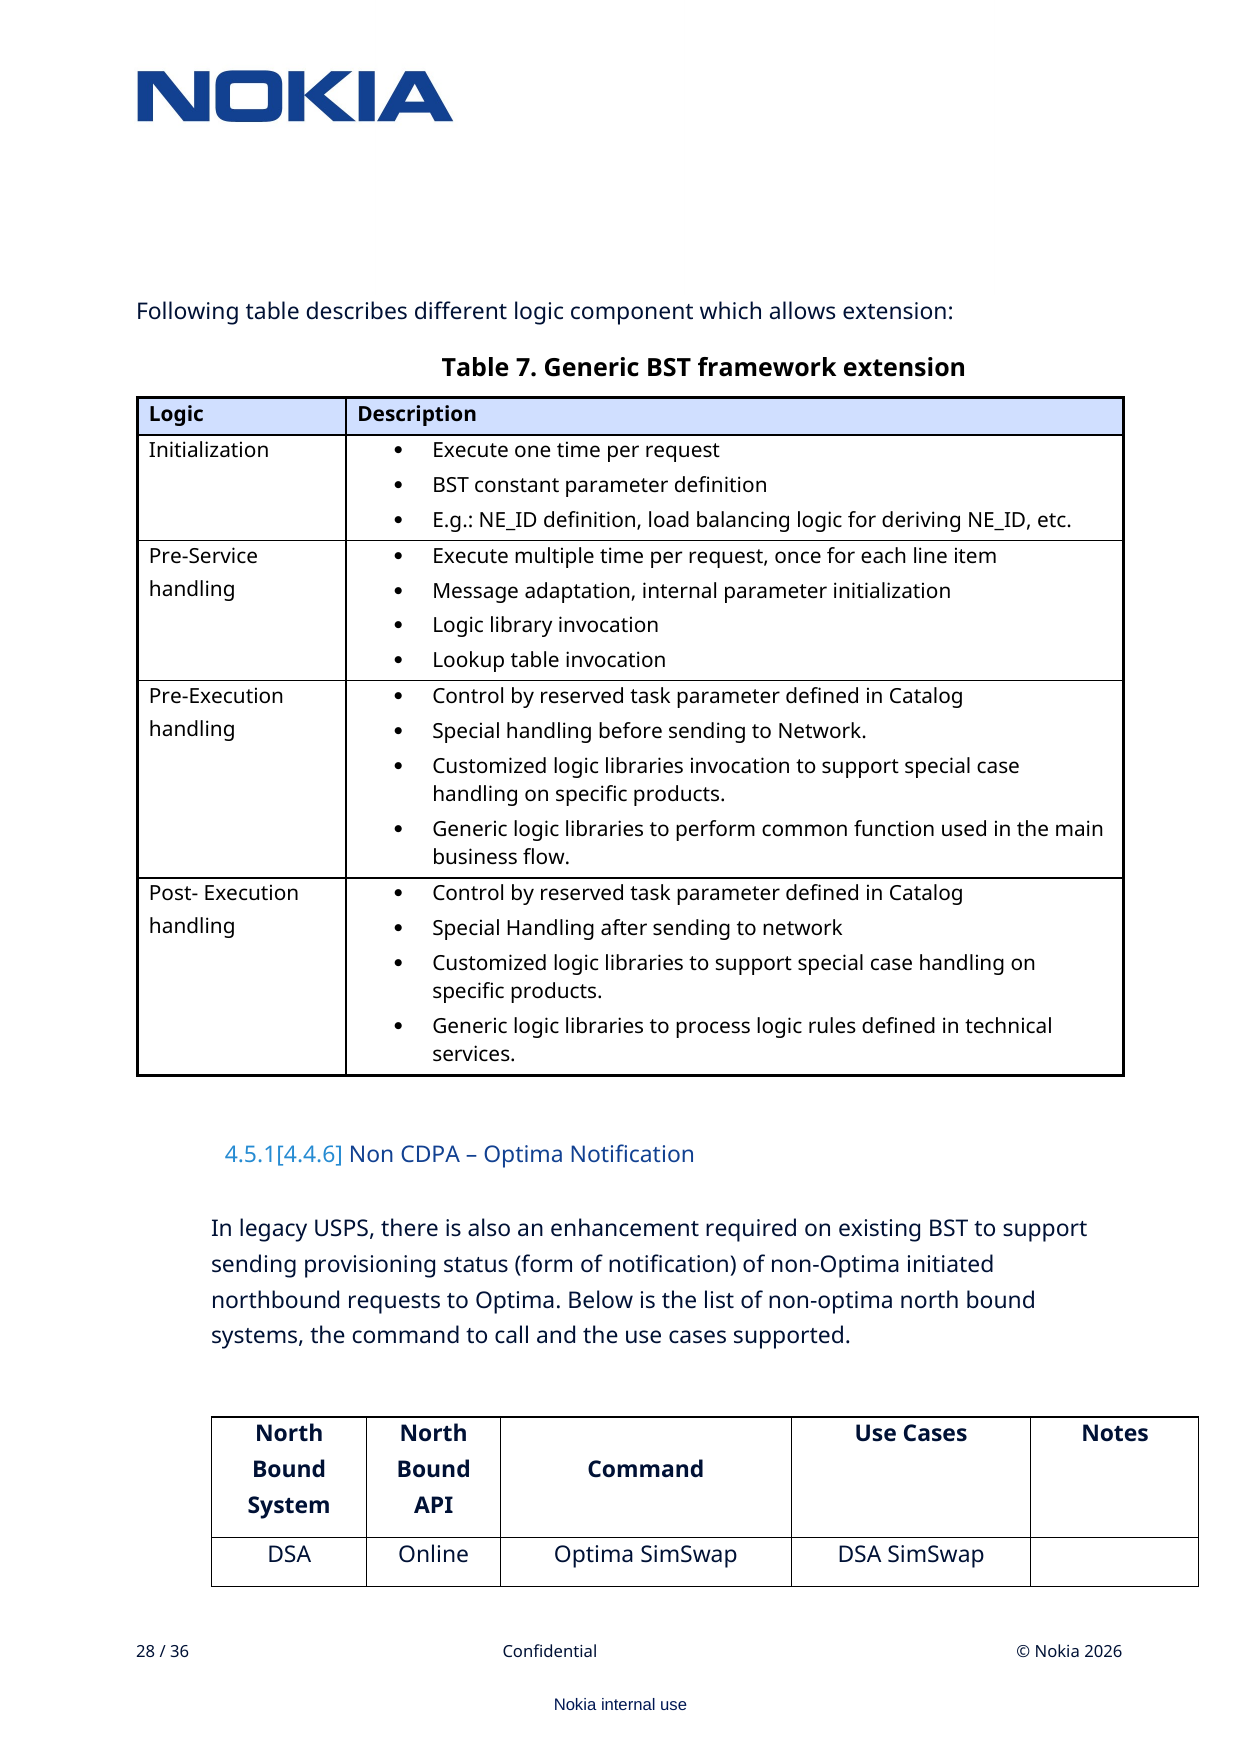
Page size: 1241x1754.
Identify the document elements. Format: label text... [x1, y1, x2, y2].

picture [66, 0, 1241, 295]
table_cell Online SOAP [367, 1538, 500, 1586]
table_cell Control by reserved task parameter defined in Catalog Special Handling after sending to network Customized logic libraries to support special case handling on specific products. Generic logic libraries to process logic rules defined in technical services. [347, 879, 1122, 1074]
table_cell Execute one time per request BST constant parameter definition E.g.: NE_ID definition, load balancing logic for deriving NE_ID, etc. [347, 436, 1122, 539]
table_cell Control by reserved task parameter defined in Catalog Special handling before sending to Network. Customized logic libraries invocation to support special case handling on specific products. Generic logic libraries to perform common function used in the main business flow. [347, 681, 1122, 877]
table_header Description [347, 399, 1122, 434]
table_header Command [501, 1418, 791, 1537]
table_cell Post- Execution handling [139, 879, 345, 1074]
subtitle Non CDPA – Optima Notification [224, 1138, 1122, 1169]
table_header North Bound API [367, 1418, 500, 1537]
text Following table describes different logic component which allows extension: [136, 295, 1122, 327]
table_cell Pre-Execution handling [139, 681, 345, 877]
table_cell Initialization [139, 436, 345, 539]
table_cell DSA SimSwap Smart and Sun Prepaid/Postpaid [792, 1538, 1030, 1586]
table_header Use Cases [792, 1418, 1030, 1537]
table_header North Bound System [212, 1418, 366, 1537]
table_cell [1031, 1538, 1198, 1586]
table_cell Execute multiple time per request, once for each line item Message adaptation, internal parameter initialization Logic library invocation Lookup table invocation [347, 541, 1122, 680]
table_header Notes [1031, 1418, 1198, 1537]
text In legacy USPS, there is also an enhancement required on existing BST to support sending provisioning status (form of notification) of non-Optima initiated northbound requests to Optima. Below is the list of non-optima north bound systems, the command to call and the use cases supported. [211, 1212, 1122, 1351]
table_header Logic [139, 399, 345, 434]
table_cell Optima SimSwap (REST) [501, 1538, 791, 1586]
table_cell Pre-Service handling [139, 541, 345, 680]
table_cell DSA [212, 1538, 366, 1586]
text Table 7. Generic BST framework extension [286, 349, 1122, 383]
